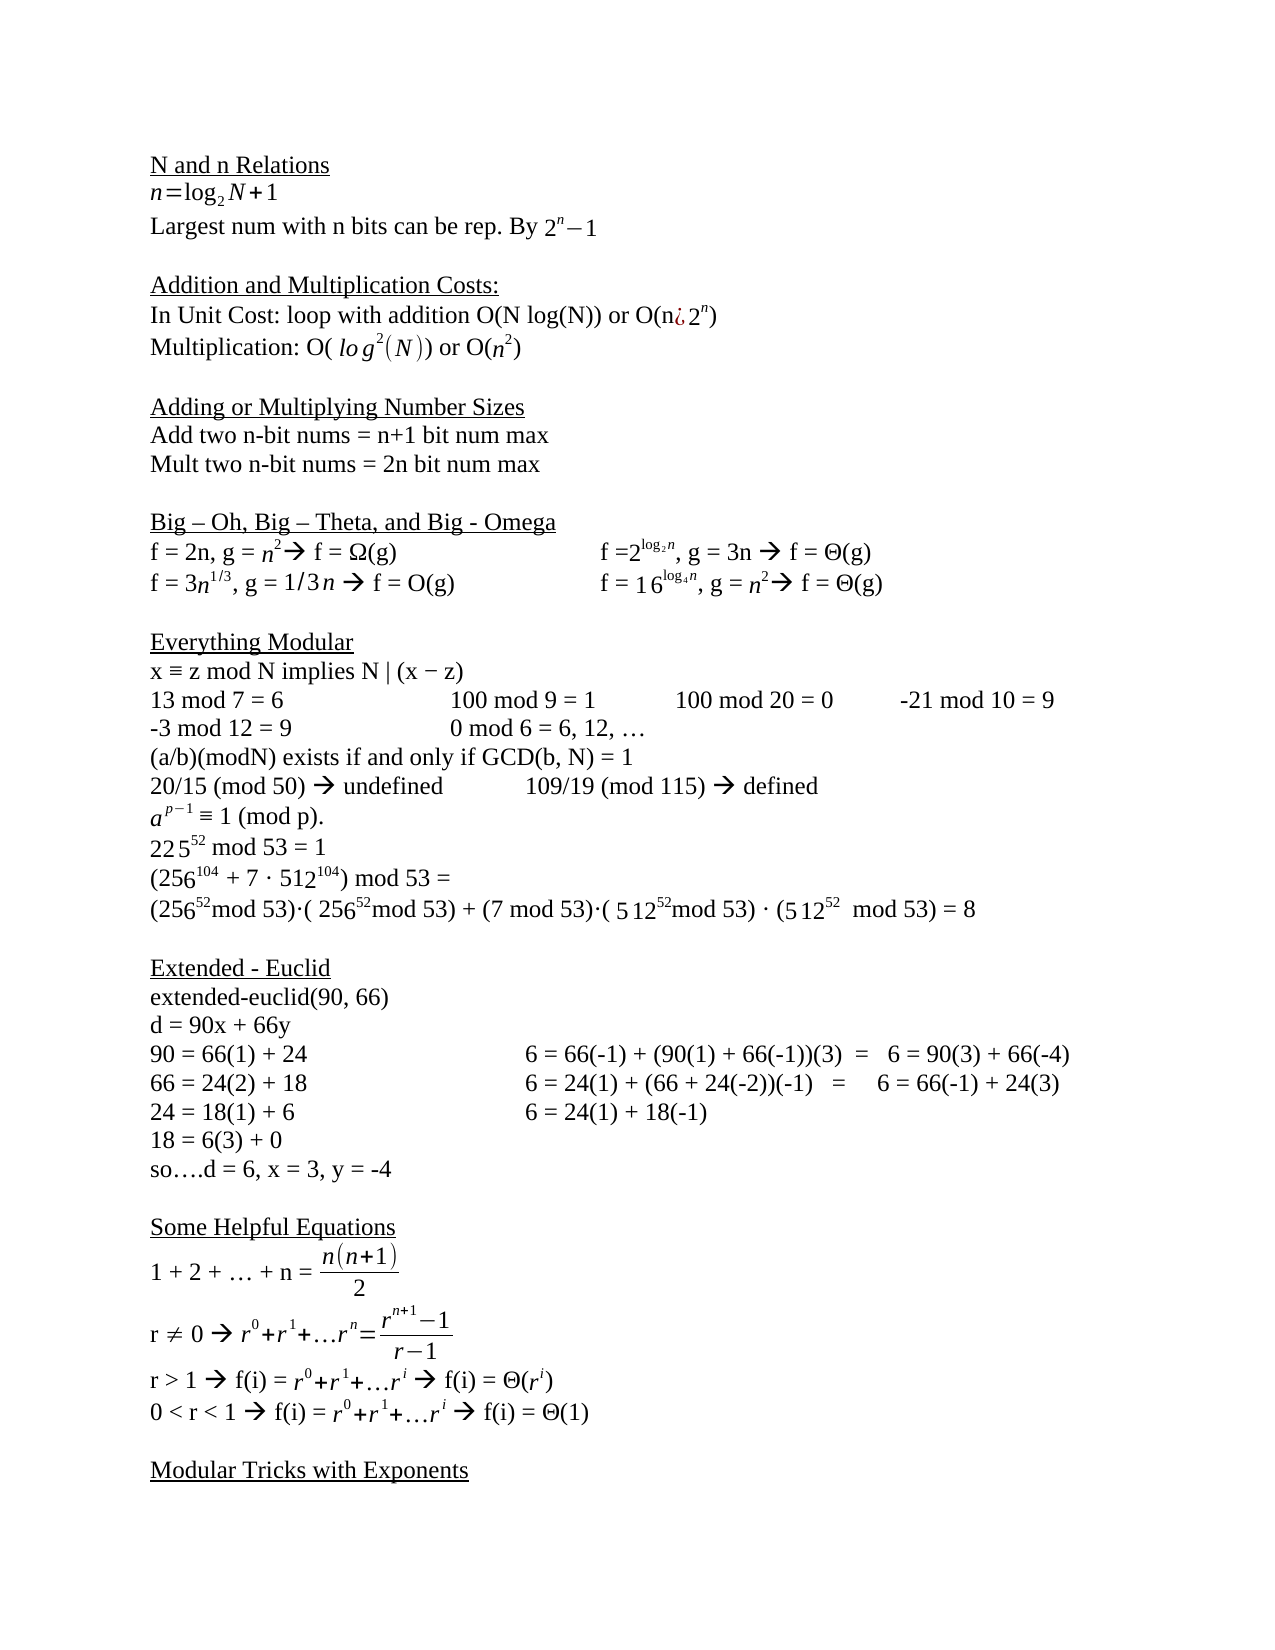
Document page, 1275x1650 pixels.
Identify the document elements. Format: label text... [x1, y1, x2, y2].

text (a/b)(modN) exists if and only if GCD(b, N) = 1 [150, 742, 1125, 771]
text mod 53 = 1 [150, 831, 1125, 862]
text so….d = 6, x = 3, y = -4 [150, 1154, 1125, 1183]
text r 0 [150, 1302, 1125, 1364]
text f = 2n, g = f = Ω(g) f =, g = 3n f = Θ(g) [150, 535, 1125, 567]
text Mult two n-bit nums = 2n bit num max [150, 449, 1125, 478]
text extended-euclid(90, 66) [150, 982, 1125, 1011]
text 20/15 (mod 50) undefined 109/19 (mod 115) defined [150, 771, 1125, 800]
text ≡ 1 (mod p). [150, 800, 1125, 831]
text 18 = 6(3) + 0 [150, 1126, 1125, 1154]
text Add two n-bit nums = n+1 bit num max [150, 420, 1125, 449]
text Adding or Multiplying Number Sizes [150, 392, 1125, 420]
text In Unit Cost: loop with addition O(N log(N)) or O(n) [150, 299, 1125, 330]
text Multiplication: O( ) or O() [150, 330, 1125, 363]
text Extended - Euclid [150, 953, 1125, 982]
text Modular Tricks with Exponents [150, 1455, 1125, 1484]
text 24 = 18(1) + 6 6 = 24(1) + 18(-1) [150, 1097, 1125, 1126]
text Addition and Multiplication Costs: [150, 270, 1125, 299]
text 66 = 24(2) + 18 6 = 24(1) + (66 + 24(-2))(-1) = 6 = 66(-1) + 24(3) [150, 1068, 1125, 1097]
text 90 = 66(1) + 24 6 = 66(-1) + (90(1) + 66(-1))(3) = 6 = 90(3) + 66(-4) [150, 1039, 1125, 1068]
text N and n Relations [150, 150, 1125, 179]
text Some Helpful Equations [150, 1212, 1125, 1241]
text r > 1 f(i) = f(i) = Θ() [150, 1364, 1125, 1395]
text Big – Oh, Big – Theta, and Big - Omega [150, 507, 1125, 535]
text d = 90x + 66y [150, 1011, 1125, 1039]
text 1 + 2 + … + n = [150, 1241, 1125, 1302]
text (25 + 7 · 51) mod 53 = [150, 862, 1125, 893]
text 0 < r < 1 f(i) = f(i) = Θ(1) [150, 1395, 1125, 1427]
text 13 mod 7 = 6 100 mod 9 = 1 100 mod 20 = 0 -21 mod 10 = 9 [150, 685, 1125, 713]
text -3 mod 12 = 9 0 mod 6 = 6, 12, … [150, 713, 1125, 742]
text Everything Modular [150, 627, 1125, 656]
text x ≡ z mod N implies N | (x − z) [150, 656, 1125, 685]
text (25mod 53)·( 25mod 53) + (7 mod 53)·( mod 53) · ( mod 53) = 8 [150, 893, 1125, 924]
text f = 3, g = f = O(g) f = , g = f = Θ(g) [150, 567, 1125, 598]
text Largest num with n bits can be rep. By [150, 210, 1125, 241]
